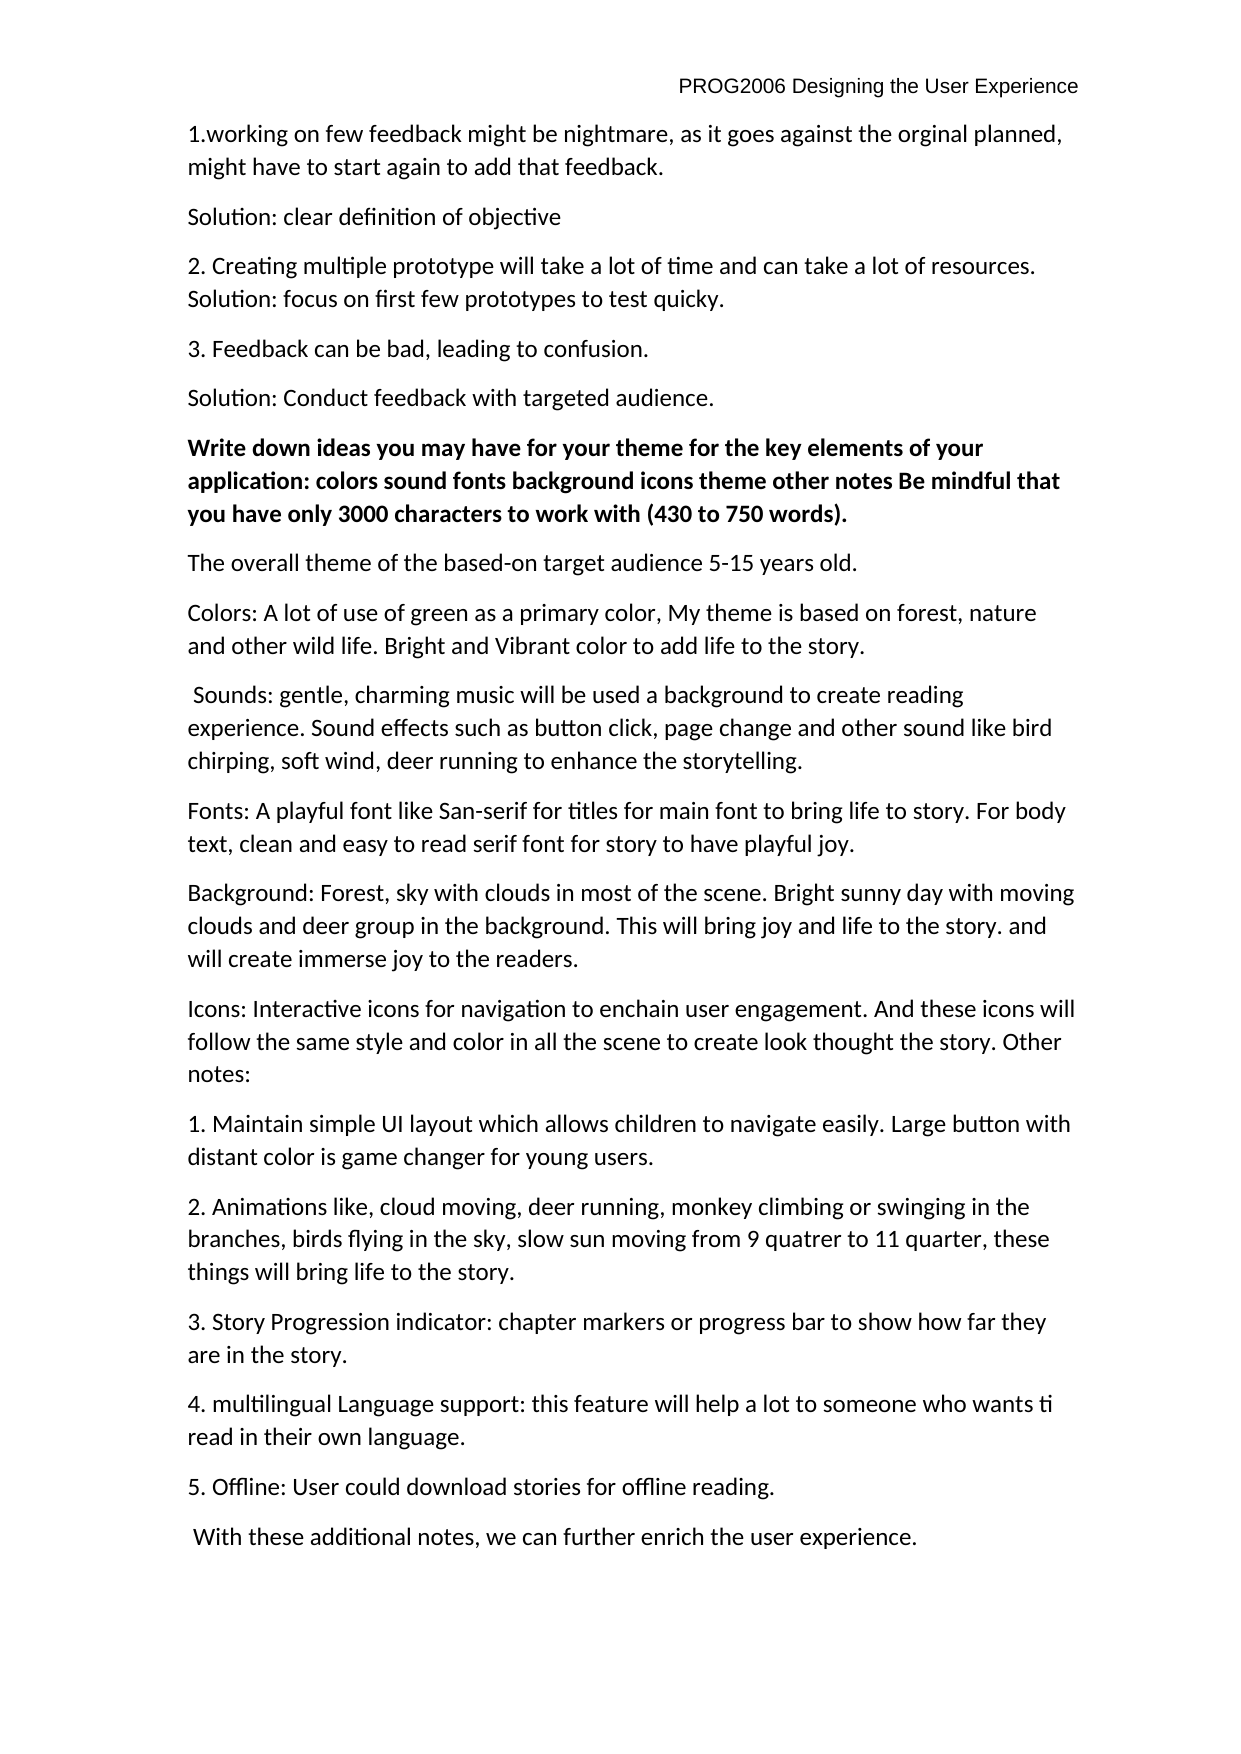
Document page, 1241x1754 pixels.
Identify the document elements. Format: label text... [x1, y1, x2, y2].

text Fonts: A playful font like San-serif for titles for main font to bring life to story. For body text, clean and easy to read serif font for story to have playful joy. [187, 795, 1079, 858]
text 2. Creating multiple prototype will take a lot of time and can take a lot of resources. Solution: focus on first few prototypes to test quicky. [187, 250, 1079, 314]
text 1. Maintain simple UI layout which allows children to navigate easily. Large button with distant color is game changer for young users. [187, 1108, 1079, 1172]
text Solution: Conduct feedback with targeted audience. [187, 382, 1079, 413]
text 3. Story Progression indicator: chapter markers or progress bar to show how far they are in the story. [187, 1306, 1079, 1369]
text 2. Animations like, cloud moving, deer running, monkey climbing or swinging in the branches, birds flying in the sky, slow sun moving from 9 quatrer to 11 quarter, these things will bring life to the story. [187, 1191, 1079, 1287]
text Colors: A lot of use of green as a primary color, My theme is based on forest, nature and other wild life. Bright and Vibrant color to add life to the story. [187, 597, 1079, 660]
text 4. multilingual Language support: this feature will help a lot to someone who wants ti read in their own language. [187, 1388, 1079, 1452]
text The overall theme of the based-on target audience 5-15 years old. [187, 547, 1079, 578]
text Background: Forest, sky with clouds in most of the scene. Bright sunny day with moving clouds and deer group in the background. This will bring joy and life to the story. and will create immerse joy to the readers. [187, 877, 1079, 974]
text 3. Feedback can be bad, leading to confusion. [187, 333, 1079, 363]
text Write down ideas you may have for your theme for the key elements of your application: colors sound fonts background icons theme other notes Be mindful that you have only 3000 characters to work with (430 to 750 words). [187, 432, 1079, 528]
text With these additional notes, we can further enrich the user experience. [187, 1521, 1079, 1551]
text 1.working on few feedback might be nightmare, as it goes against the orginal planned, might have to start again to add that feedback. [187, 118, 1079, 182]
text Solution: clear definition of objective [187, 201, 1079, 231]
text 5. Offline: User could download stories for offline reading. [187, 1471, 1079, 1502]
text Sounds: gentle, charming music will be used a background to create reading experience. Sound effects such as button click, page change and other sound like bird chirping, soft wind, deer running to enhance the storytelling. [187, 679, 1079, 776]
text Icons: Interactive icons for navigation to enchain user engagement. And these icons will follow the same style and color in all the scene to create look thought the story. Other notes: [187, 993, 1079, 1089]
